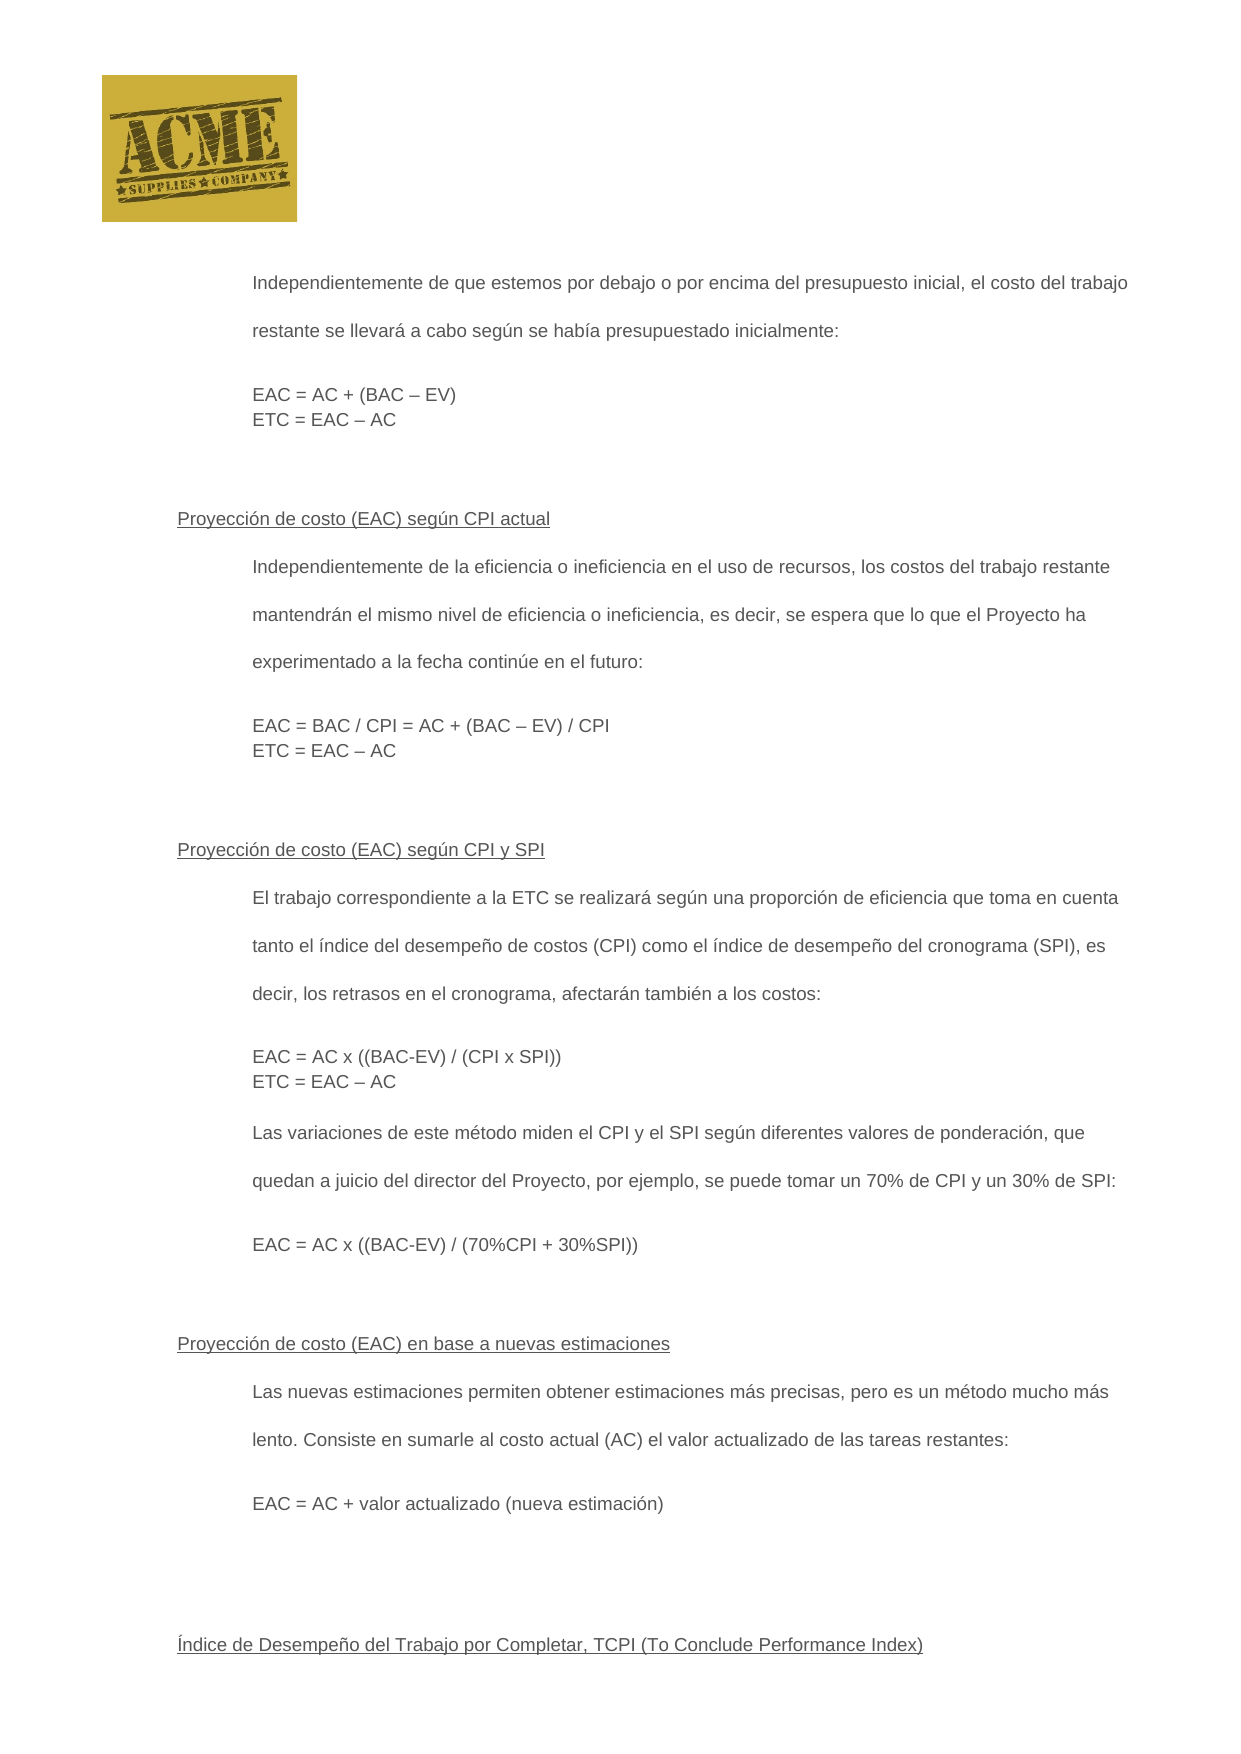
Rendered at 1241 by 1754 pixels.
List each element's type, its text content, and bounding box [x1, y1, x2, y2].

text Las nuevas estimaciones permiten obtener estimaciones más precisas, pero es un método mucho más lento. Consiste en sumarle al costo actual (AC) el valor actualizado de las tareas restantes: [252, 1354, 1140, 1450]
subtitle EAC = AC x ((BAC-EV) / (CPI x SPI)) [252, 1046, 1140, 1068]
text Independientemente de la eficiencia o ineficiencia en el uso de recursos, los costos del trabajo restante mantendrán el mismo nivel de eficiencia o ineficiencia, es decir, se espera que lo que el Proyecto ha experimentado a la fecha continúe en el futuro: [252, 529, 1140, 673]
text Índice de Desempeño del Trabajo por Completar, TCPI (To Conclude Performance Index) [177, 1608, 1140, 1656]
text Independientemente de que estemos por debajo o por encima del presupuesto inicial, el costo del trabajo restante se llevará a cabo según se había presupuestado inicialmente: [252, 246, 1140, 342]
picture [102, 75, 298, 222]
text Proyección de costo (EAC) según CPI y SPI [177, 813, 1140, 860]
text Proyección de costo (EAC) en base a nuevas estimaciones [177, 1307, 1140, 1354]
subtitle ETC = EAC – AC [252, 740, 1140, 762]
subtitle EAC = AC + valor actualizado (nueva estimación) [252, 1493, 1140, 1514]
subtitle EAC = BAC / CPI = AC + (BAC – EV) / CPI [252, 715, 1140, 737]
subtitle EAC = AC + (BAC – EV) [252, 384, 1140, 406]
subtitle ETC = EAC – AC [252, 409, 1140, 430]
text Proyección de costo (EAC) según CPI actual [177, 481, 1140, 529]
subtitle EAC = AC x ((BAC-EV) / (70%CPI + 30%SPI)) [252, 1234, 1140, 1256]
text Las variaciones de este método miden el CPI y el SPI según diferentes valores de ponderación, que quedan a juicio del director del Proyecto, por ejemplo, se puede tomar un 70% de CPI y un 30% de SPI: [252, 1096, 1140, 1192]
subtitle ETC = EAC – AC [252, 1071, 1140, 1093]
text El trabajo correspondiente a la ETC se realizará según una proporción de eficiencia que toma en cuenta tanto el índice del desempeño de costos (CPI) como el índice de desempeño del cronograma (SPI), es decir, los retrasos en el cronograma, afectarán también a los costos: [252, 860, 1140, 1004]
